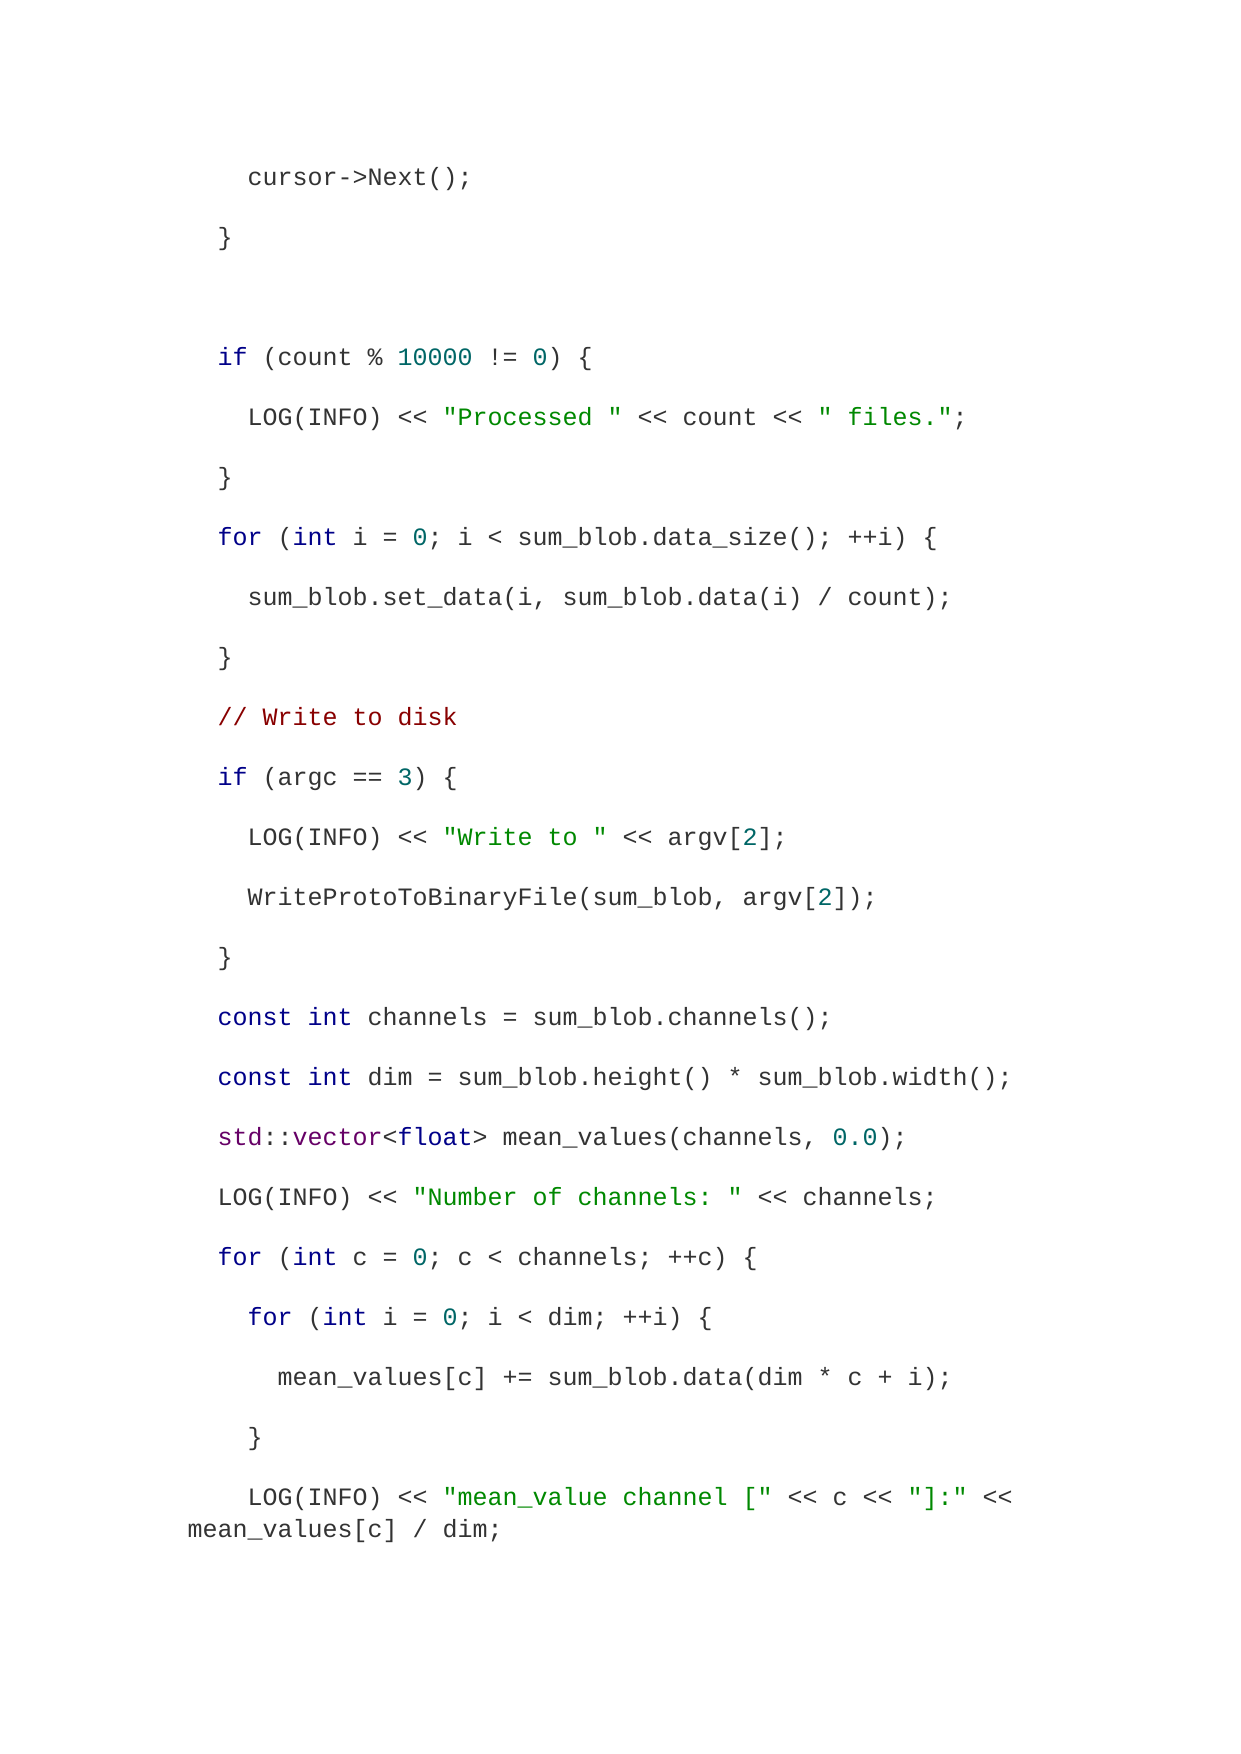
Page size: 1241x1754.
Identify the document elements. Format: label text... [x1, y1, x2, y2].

text LOG(INFO) << "mean_value channel [" << c << "]:" << mean_values[c] / dim; [187, 1482, 1053, 1547]
text } [187, 1422, 1053, 1454]
text for (int i = 0; i < dim; ++i) { [187, 1302, 1053, 1334]
text if (argc == 3) { [187, 762, 1053, 794]
text WriteProtoToBinaryFile(sum_blob, argv[2]); [187, 882, 1053, 914]
text } [187, 642, 1053, 674]
text sum_blob.set_data(i, sum_blob.data(i) / count); [187, 582, 1053, 614]
text if (count % 10000 != 0) { [187, 342, 1053, 374]
text LOG(INFO) << "Number of channels: " << channels; [187, 1182, 1053, 1214]
text for (int i = 0; i < sum_blob.data_size(); ++i) { [187, 522, 1053, 554]
text for (int c = 0; c < channels; ++c) { [187, 1242, 1053, 1274]
text mean_values[c] += sum_blob.data(dim * c + i); [187, 1362, 1053, 1394]
text } [187, 222, 1053, 254]
text LOG(INFO) << "Write to " << argv[2]; [187, 822, 1053, 854]
text } [187, 942, 1053, 974]
text const int channels = sum_blob.channels(); [187, 1002, 1053, 1034]
text // Write to disk [187, 702, 1053, 734]
text std::vector<float> mean_values(channels, 0.0); [187, 1122, 1053, 1154]
text } [187, 462, 1053, 494]
text cursor->Next(); [187, 162, 1053, 194]
text LOG(INFO) << "Processed " << count << " files."; [187, 402, 1053, 434]
text const int dim = sum_blob.height() * sum_blob.width(); [187, 1062, 1053, 1094]
